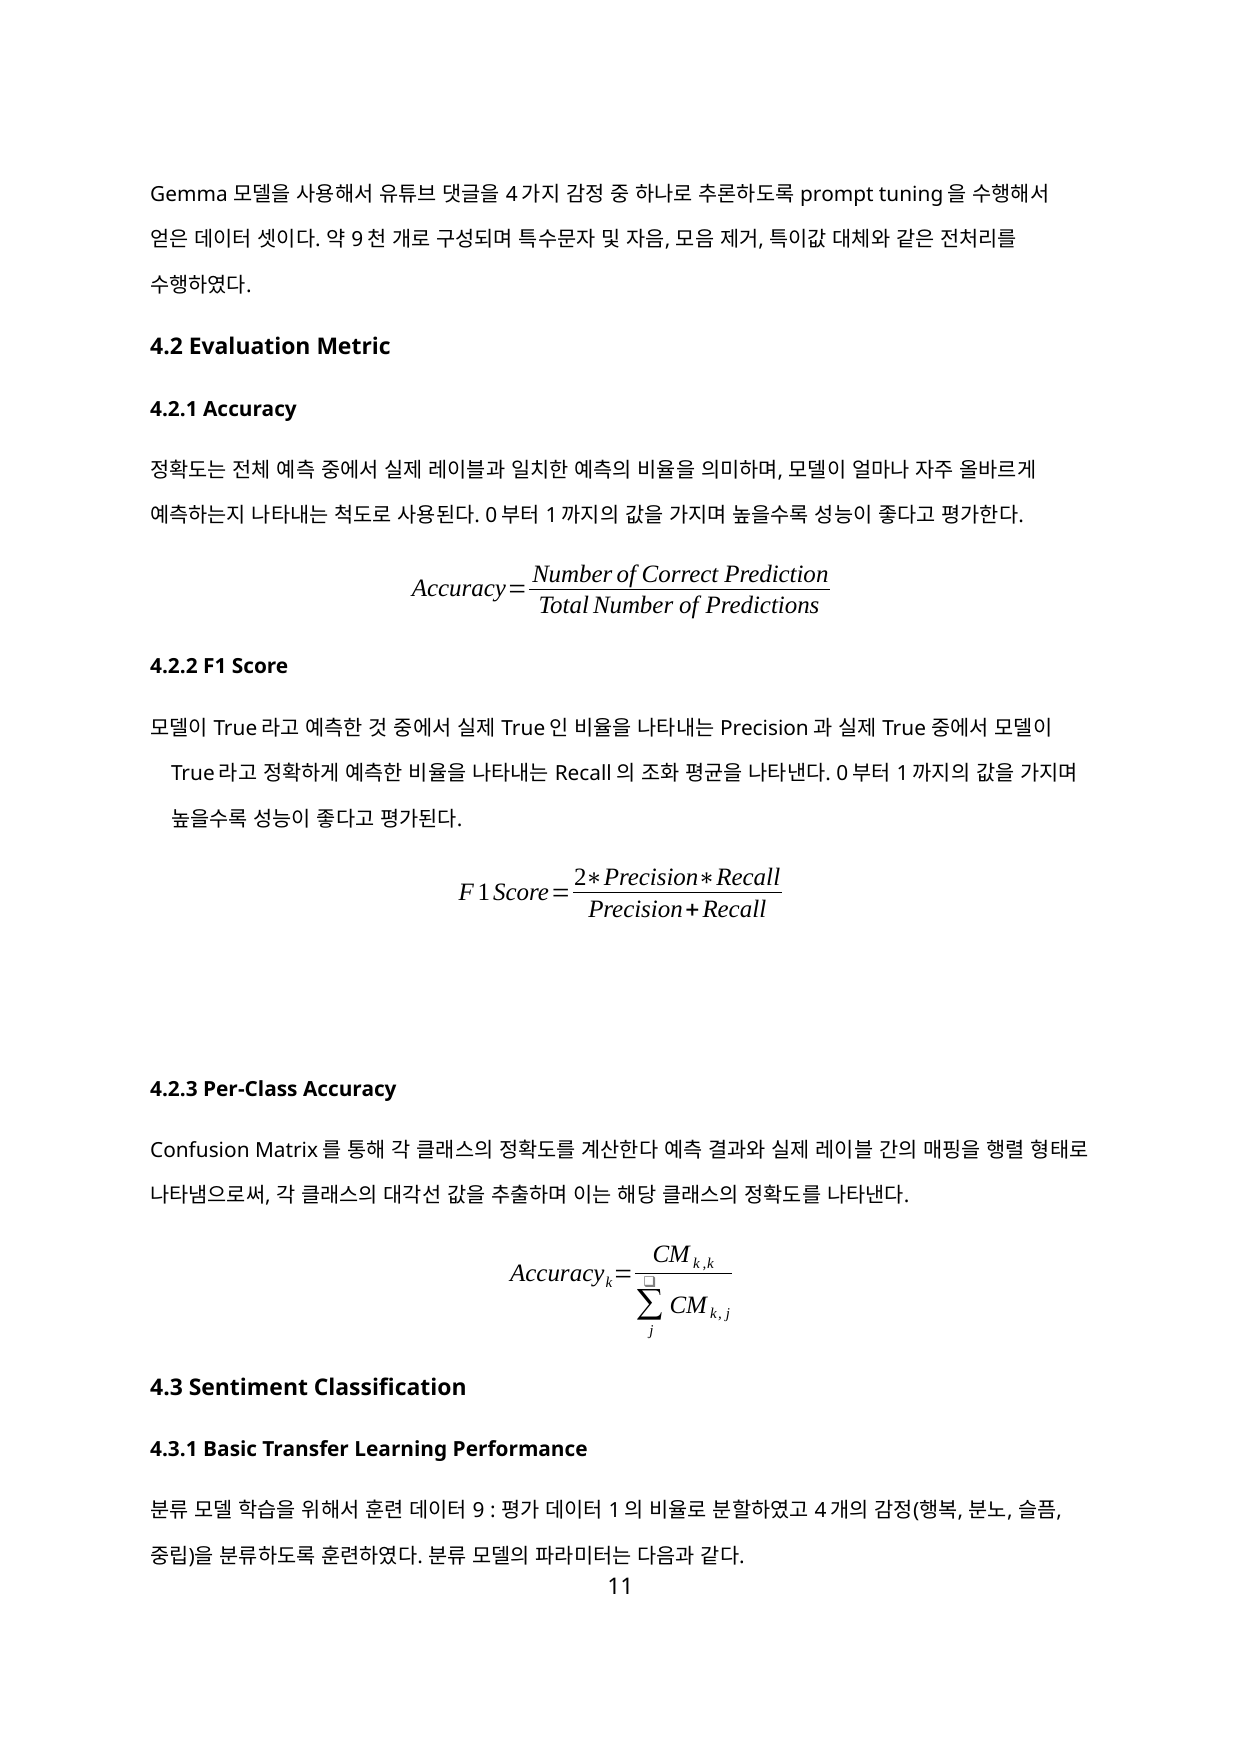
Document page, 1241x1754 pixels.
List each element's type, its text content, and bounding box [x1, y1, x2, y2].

text 정확도는 전체 예측 중에서 실제 레이블과 일치한 예측의 비율을 의미하며, 모델이 얼마나 자주 올바르게 예측하는지 나타내는 척도로 사용된다. 0부터 1까지의 값을 가지며 높을수록 성능이 좋다고 평가한다. [150, 453, 1090, 529]
text 모델이 True라고 예측한 것 중에서 실제 True인 비율을 나타내는 Precision과 실제 True 중에서 모델이 True라고 정확하게 예측한 비율을 나타내는 Recall의 조화 평균을 나타낸다. 0부터 1까지의 값을 가지며 높을수록 성능이 좋다고 평가된다. [150, 711, 1090, 832]
text 4.2.1 Accuracy [150, 394, 1090, 422]
text 4.3.1 Basic Transfer Learning Performance [150, 1434, 1090, 1463]
text 4.2.3 Per-Class Accuracy [150, 1074, 1090, 1102]
text 4.3 Sentiment Classification [150, 1371, 1090, 1402]
text Gemma 모델을 사용해서 유튜브 댓글을 4가지 감정 중 하나로 추론하도록 prompt tuning을 수행해서 얻은 데이터 셋이다. 약 9천 개로 구성되며 특수문자 및 자음, 모음 제거, 특이값 대체와 같은 전처리를 수행하였다. [150, 177, 1090, 298]
text Confusion Matrix를 통해 각 클래스의 정확도를 계산한다 예측 결과와 실제 레이블 간의 매핑을 행렬 형태로 나타냄으로써, 각 클래스의 대각선 값을 추출하며 이는 해당 클래스의 정확도를 나타낸다. [150, 1133, 1090, 1209]
text 4.2 Evaluation Metric [150, 330, 1090, 361]
text 4.2.2 F1 Score [150, 652, 1090, 680]
text 분류 모델 학습을 위해서 훈련 데이터 9 : 평가 데이터 1의 비율로 분할하였고 4개의 감정(행복, 분노, 슬픔, 중립)을 분류하도록 훈련하였다. 분류 모델의 파라미터는 다음과 같다. [150, 1494, 1090, 1569]
